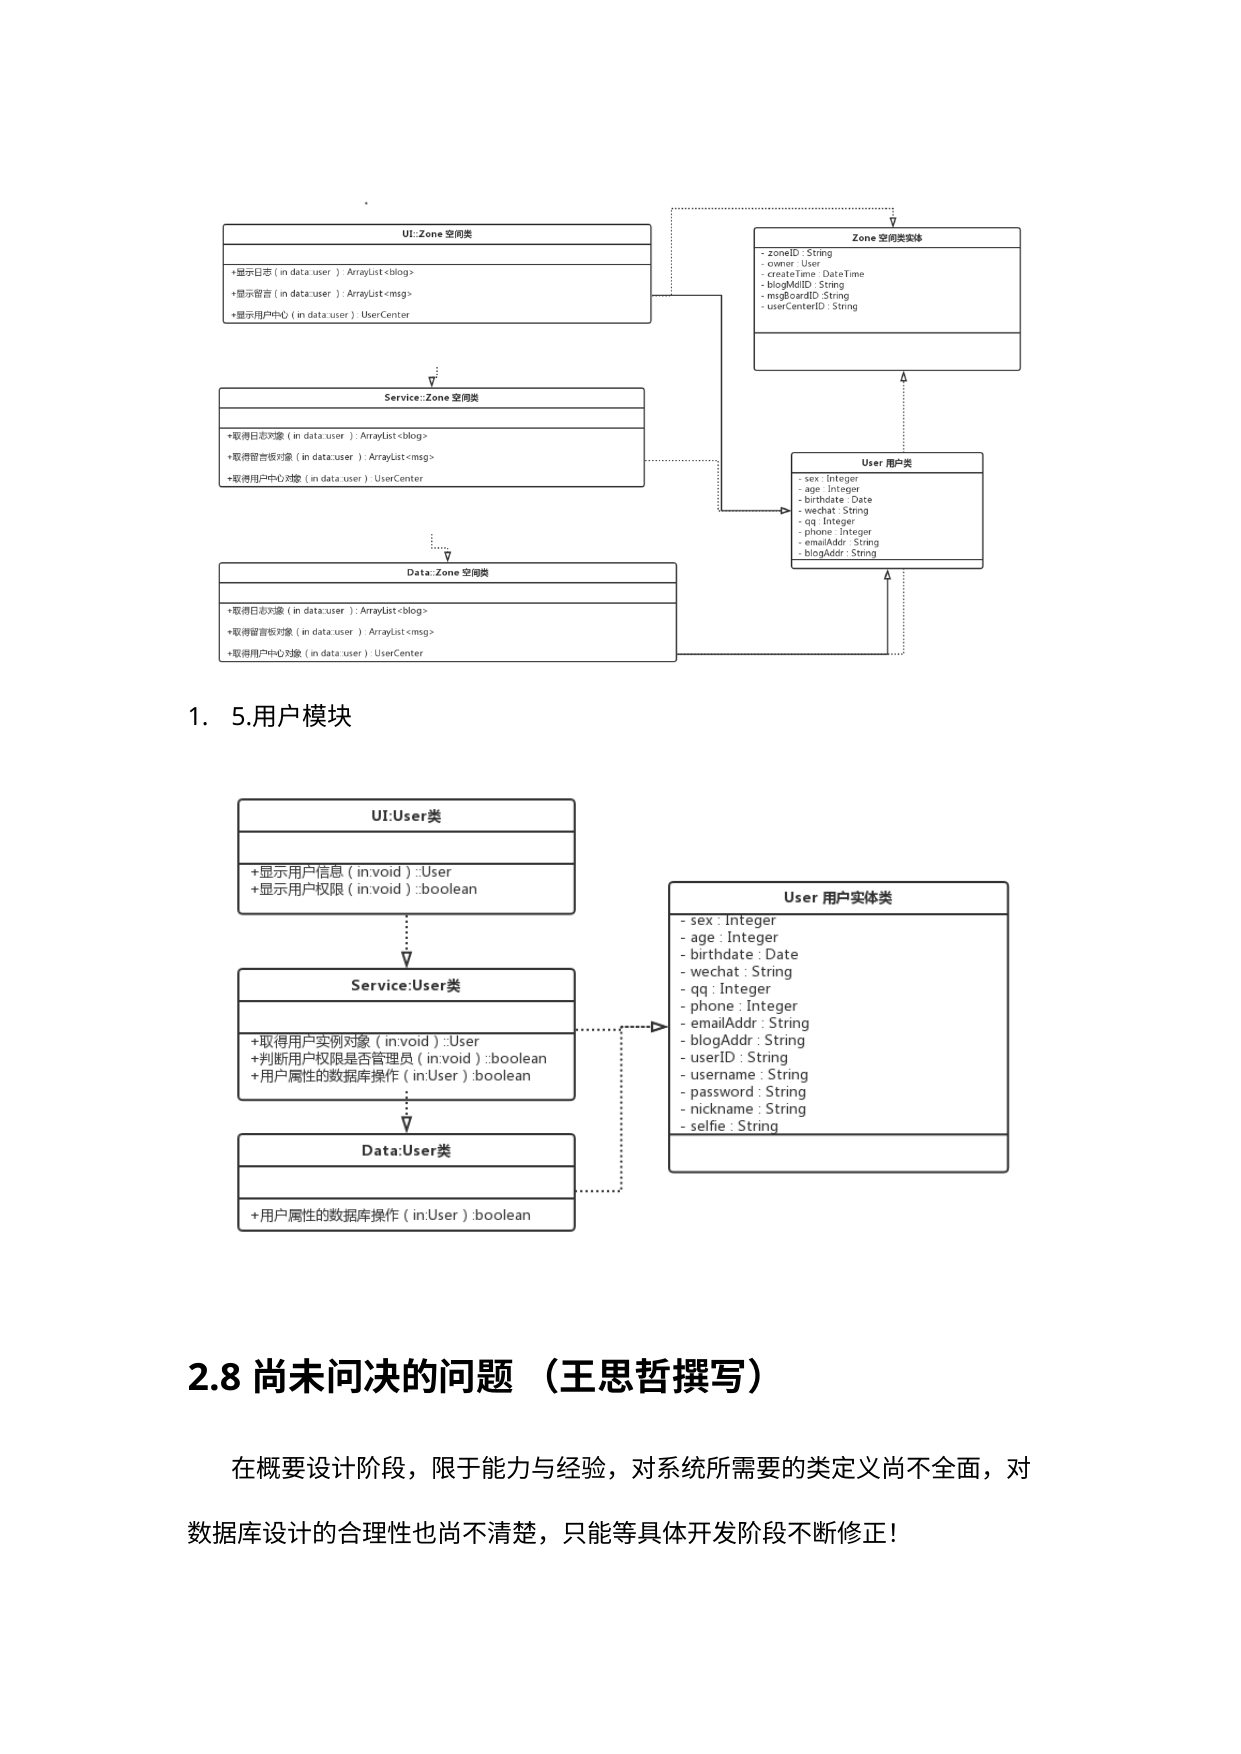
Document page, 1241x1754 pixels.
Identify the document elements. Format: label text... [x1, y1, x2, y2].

text 在概要设计阶段，限于能力与经验，对系统所需要的类定义尚不全面，对数据库设计的合理性也尚不清楚，只能等具体开发阶段不断修正！ [187, 1434, 1053, 1564]
picture [187, 162, 1041, 682]
text 2.8 尚未问决的问题 （王思哲撰写） [187, 1342, 1053, 1407]
list 5.用户模块 [187, 682, 1053, 747]
picture [187, 749, 1041, 1265]
